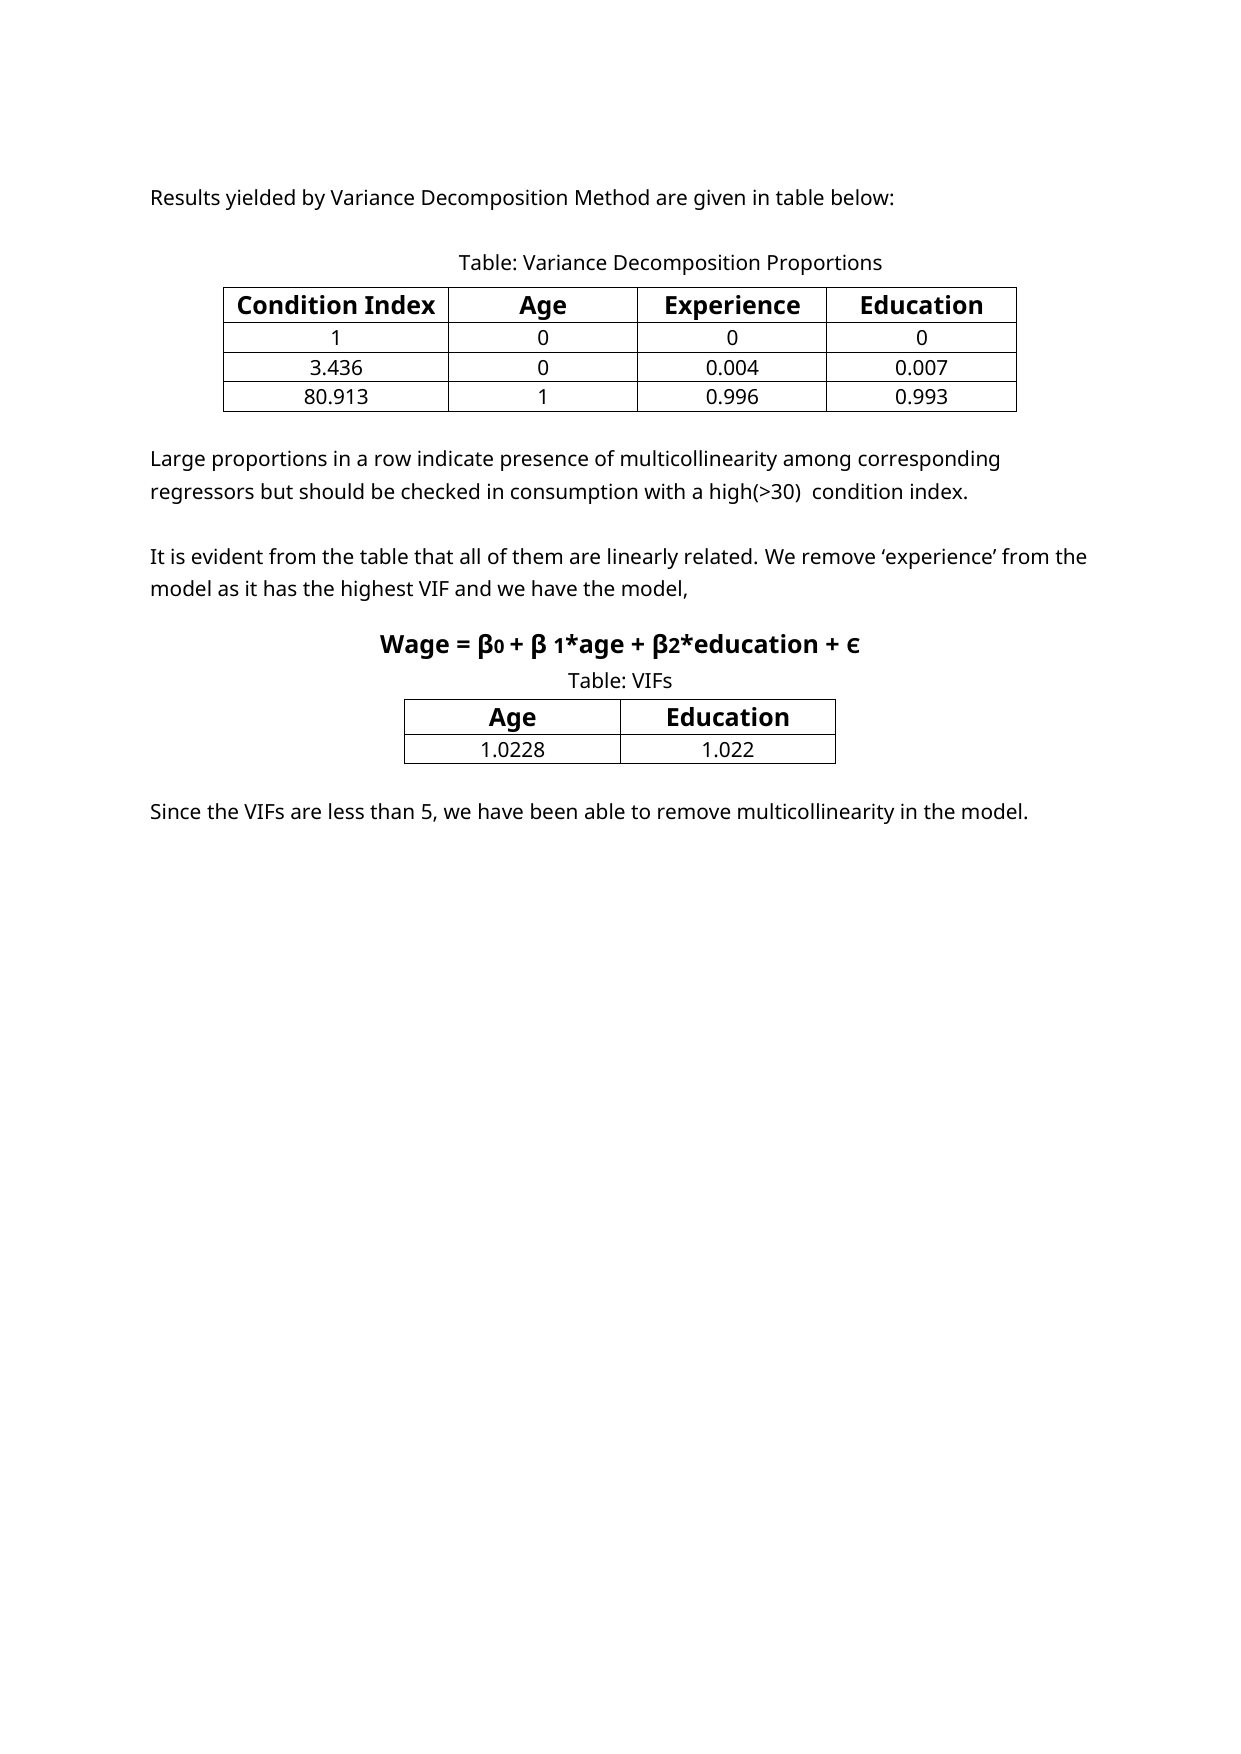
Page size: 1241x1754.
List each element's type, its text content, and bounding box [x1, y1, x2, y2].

text Table: VIFs [150, 666, 1090, 694]
table_header Experience [638, 288, 826, 322]
table_cell 1 [224, 323, 448, 352]
table_cell 0.004 [638, 353, 826, 381]
table_cell 80.913 [224, 382, 448, 411]
table_cell 0.996 [638, 382, 826, 411]
table_cell 3.436 [224, 353, 448, 381]
text It is evident from the table that all of them are linearly related. We remove ‘experience’ from the model as it has the highest VIF and we have the model, [150, 542, 1090, 603]
table_cell 0 [827, 323, 1016, 352]
table_cell 0.993 [827, 382, 1016, 411]
table_cell 0.007 [827, 353, 1016, 381]
table_cell 1.0228 [405, 735, 620, 763]
table_header Education [621, 700, 835, 734]
table_cell 0 [638, 323, 826, 352]
text Large proportions in a row indicate presence of multicollinearity among corresponding regressors but should be checked in consumption with a high(>30) condition index. [150, 444, 1090, 505]
text Results yielded by Variance Decomposition Method are given in table below: [150, 183, 1090, 211]
table_cell 1 [449, 382, 637, 411]
table_header Age [405, 700, 620, 734]
table_cell 0 [449, 353, 637, 381]
table_cell 0 [449, 323, 637, 352]
table_header Condition Index [224, 288, 448, 322]
table_cell 1.022 [621, 735, 835, 763]
text Table: Variance Decomposition Proportions [150, 248, 1090, 276]
table_header Education [827, 288, 1016, 322]
table_header Age [449, 288, 637, 322]
text Wage = β0 + β 1*age + β2*education + Є [150, 627, 1090, 661]
text Since the VIFs are less than 5, we have been able to remove multicollinearity in the model. [150, 797, 1090, 825]
